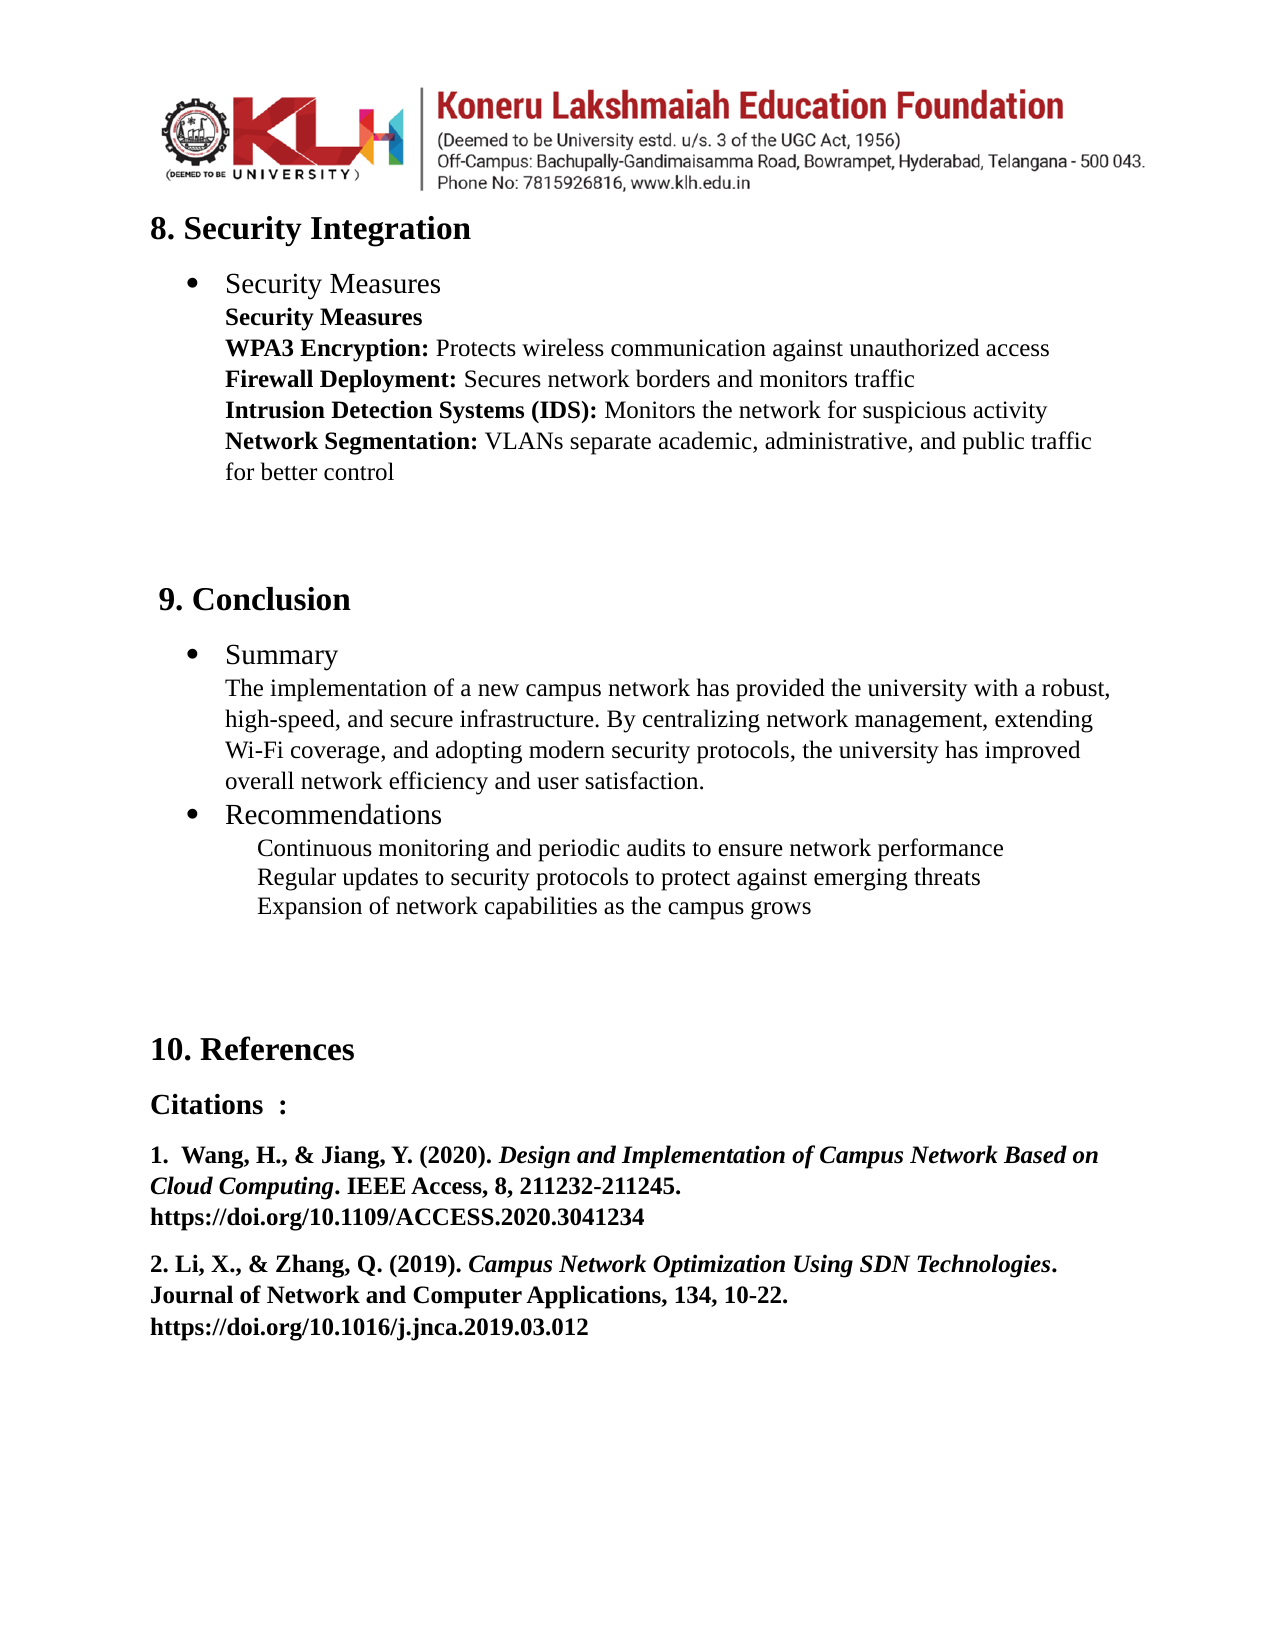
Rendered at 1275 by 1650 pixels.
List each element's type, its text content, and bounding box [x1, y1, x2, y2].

list Intrusion Detection Systems (IDS): Monitors the network for suspicious activity [225, 395, 1125, 424]
text 10. References [150, 1029, 1125, 1067]
list Firewall Deployment: Secures network borders and monitors traffic [225, 364, 1125, 393]
list Security Measures [225, 302, 1125, 331]
list The implementation of a new campus network has provided the university with a robust, high-speed, and secure infrastructure. By centralizing network management, extending Wi-Fi coverage, and adopting modern security protocols, the university has improved overall network efficiency and user satisfaction. [225, 673, 1125, 795]
text 1. Wang, H., & Jiang, Y. (2020). Design and Implementation of Campus Network Based on Cloud Computing. IEEE Access, 8, 211232-211245. https://doi.org/10.1109/ACCESS.2020.3041234 [150, 1140, 1125, 1231]
picture [150, 75, 1169, 208]
text Citations : [150, 1087, 1125, 1120]
text 9. Conclusion [150, 579, 1125, 617]
list  Continuous monitoring and periodic audits to ensure network performance [225, 833, 1125, 862]
text 8. Security Integration [150, 208, 1125, 246]
list WPA3 Encryption: Protects wireless communication against unauthorized access [225, 333, 1125, 362]
list Network Segmentation: VLANs separate academic, administrative, and public traffic for better control [225, 426, 1125, 486]
list  Expansion of network capabilities as the campus grows [225, 891, 1125, 920]
list  Regular updates to security protocols to protect against emerging threats [225, 862, 1125, 891]
text 2. Li, X., & Zhang, Q. (2019). Campus Network Optimization Using SDN Technologies. Journal of Network and Computer Applications, 134, 10-22. https://doi.org/10.1016/j.jnca.2019.03.012 [150, 1249, 1125, 1340]
list Security Measures [187, 266, 1125, 300]
list Summary [187, 637, 1125, 670]
list Recommendations [187, 797, 1125, 831]
